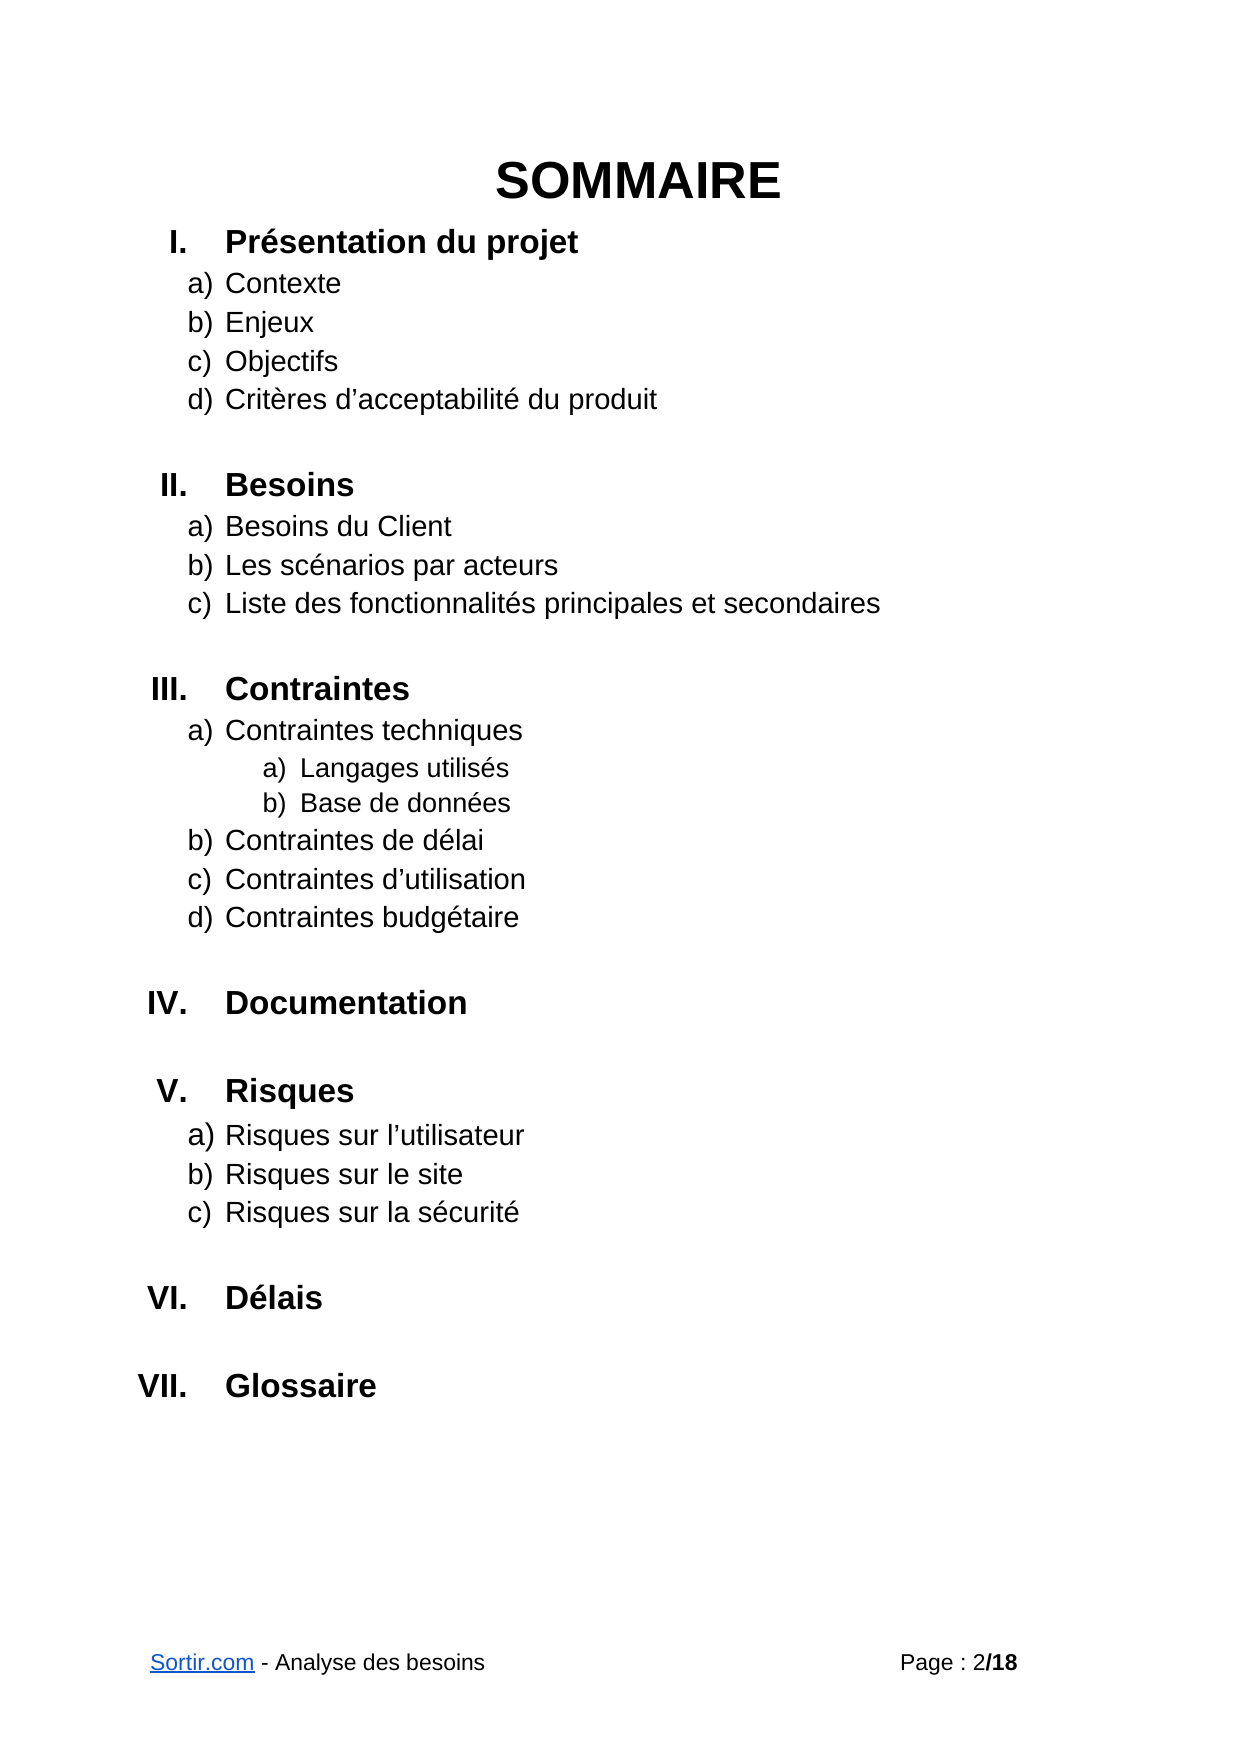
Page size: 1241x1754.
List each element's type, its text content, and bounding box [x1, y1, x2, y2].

list Enjeux [187, 305, 1090, 339]
list Présentation du projet [187, 222, 1090, 261]
list Les scénarios par acteurs [187, 548, 1090, 581]
list Risques [187, 1072, 1090, 1110]
list Contraintes budgétaire [187, 901, 1090, 934]
list Risques sur l’utilisateur [187, 1116, 1090, 1152]
list Contraintes [187, 669, 1090, 707]
list Langages utilisés [262, 752, 1090, 783]
list Documentation [187, 983, 1090, 1022]
list Délais [187, 1278, 1090, 1317]
list Base de données [262, 787, 1090, 819]
list Besoins du Client [187, 509, 1090, 543]
list Objectifs [187, 344, 1090, 377]
list Contraintes techniques [187, 713, 1090, 747]
subtitle SOMMAIRE [187, 150, 1090, 210]
list Contraintes d’utilisation [187, 862, 1090, 896]
list Contraintes de délai [187, 823, 1090, 857]
list Risques sur le site [187, 1157, 1090, 1191]
list Contexte [187, 267, 1090, 300]
list Besoins [187, 465, 1090, 503]
list Glossaire [187, 1367, 1090, 1405]
list Liste des fonctionnalités principales et secondaires [187, 586, 1090, 620]
list Risques sur la sécurité [187, 1196, 1090, 1229]
list Critères d’acceptabilité du produit [187, 382, 1090, 416]
